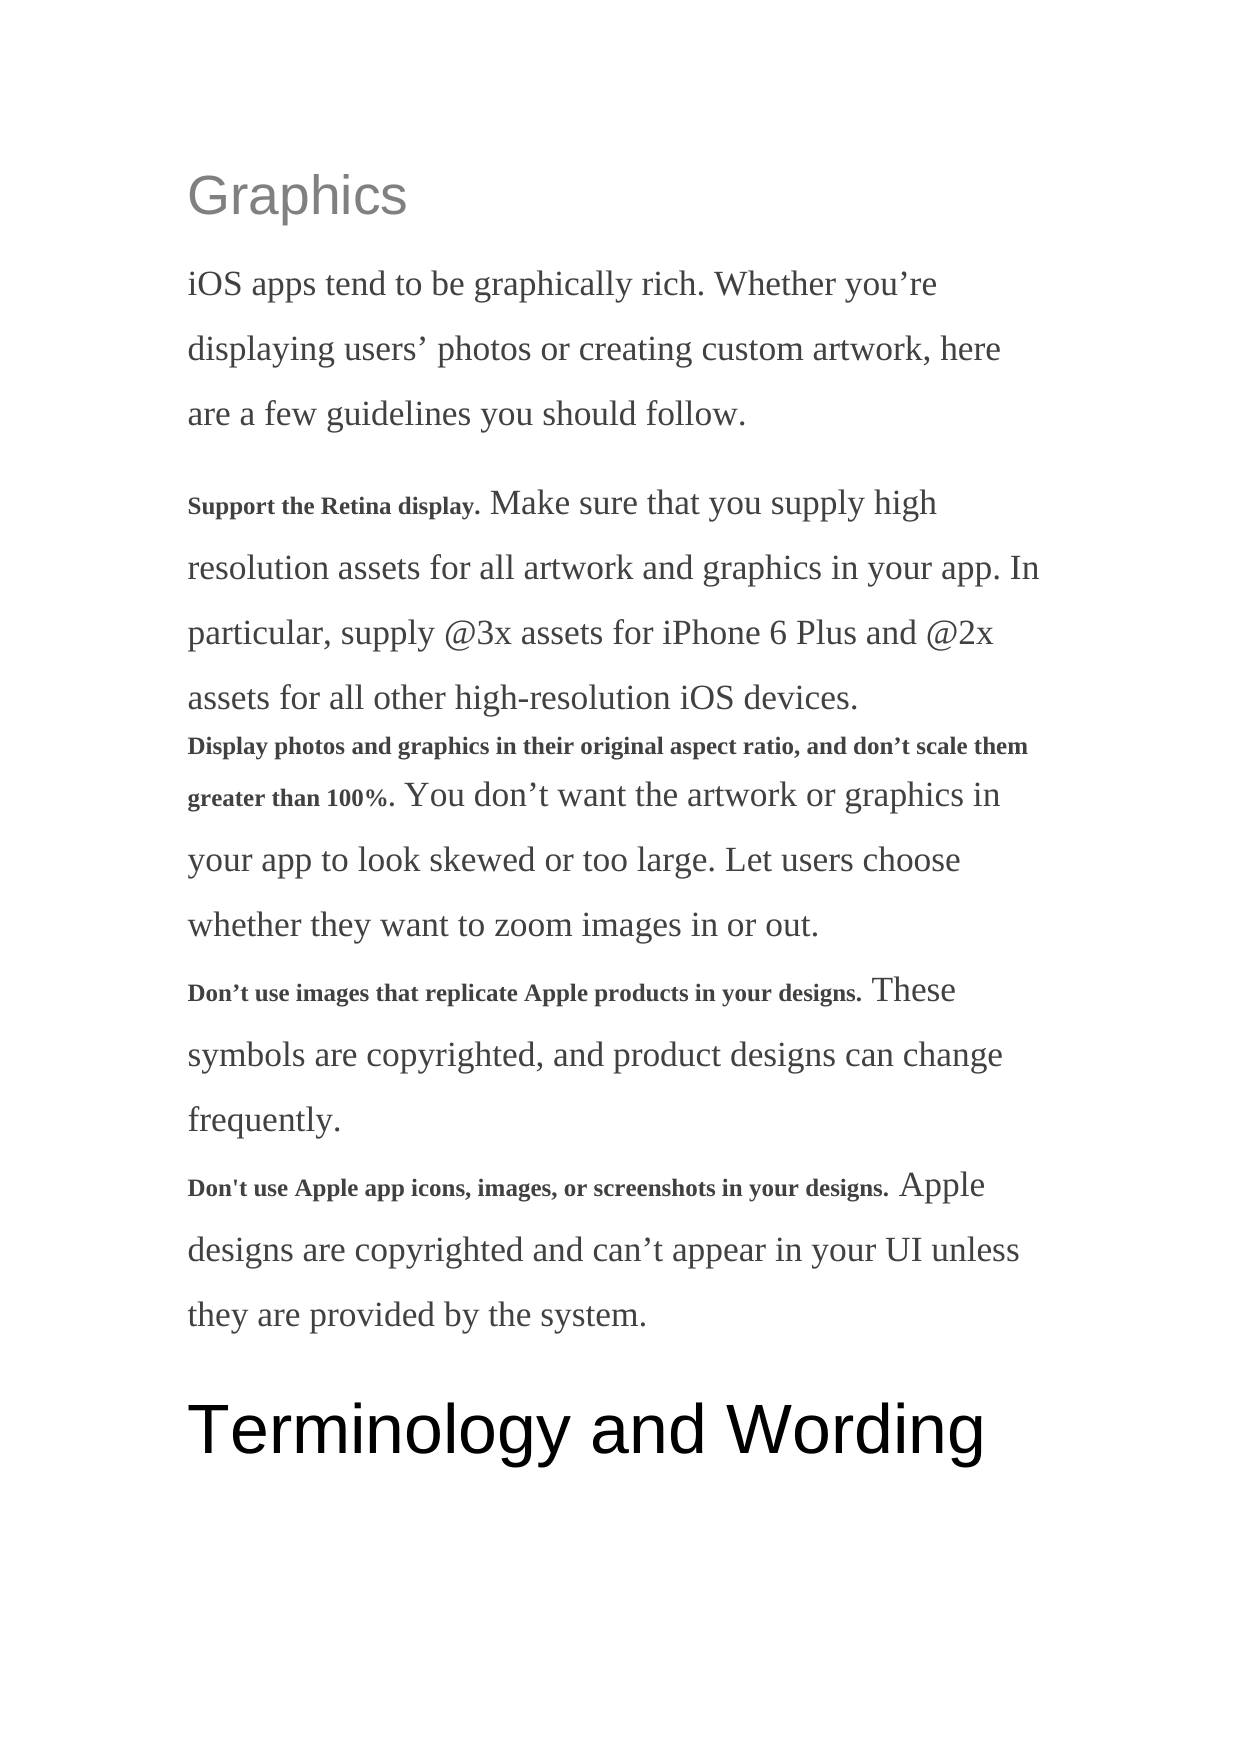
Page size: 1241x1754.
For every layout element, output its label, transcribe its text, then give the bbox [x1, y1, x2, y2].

text Don’t use images that replicate Apple products in your designs. These symbols are copyrighted, and product designs can change frequently. [187, 956, 1053, 1151]
text iOS apps tend to be graphically rich. Whether you’re displaying users’ photos or creating custom artwork, here are a few guidelines you should follow. [187, 250, 1053, 445]
text Support the Retina display. Make sure that you supply high resolution assets for all artwork and graphics in your app. In particular, supply @3x assets for iPhone 6 Plus and @2x assets for all other high-resolution iOS devices. [187, 469, 1053, 729]
text Graphics [187, 162, 1053, 227]
text Don't use Apple app icons, images, or screenshots in your designs. Apple designs are copyrighted and can’t appear in your UI unless they are provided by the system. [187, 1151, 1053, 1346]
text Terminology and Wording [187, 1379, 1053, 1477]
text Display photos and graphics in their original aspect ratio, and don’t scale them greater than 100%. You don’t want the artwork or graphics in your app to look skewed or too large. Let users choose whether they want to zoom images in or out. [187, 729, 1053, 956]
